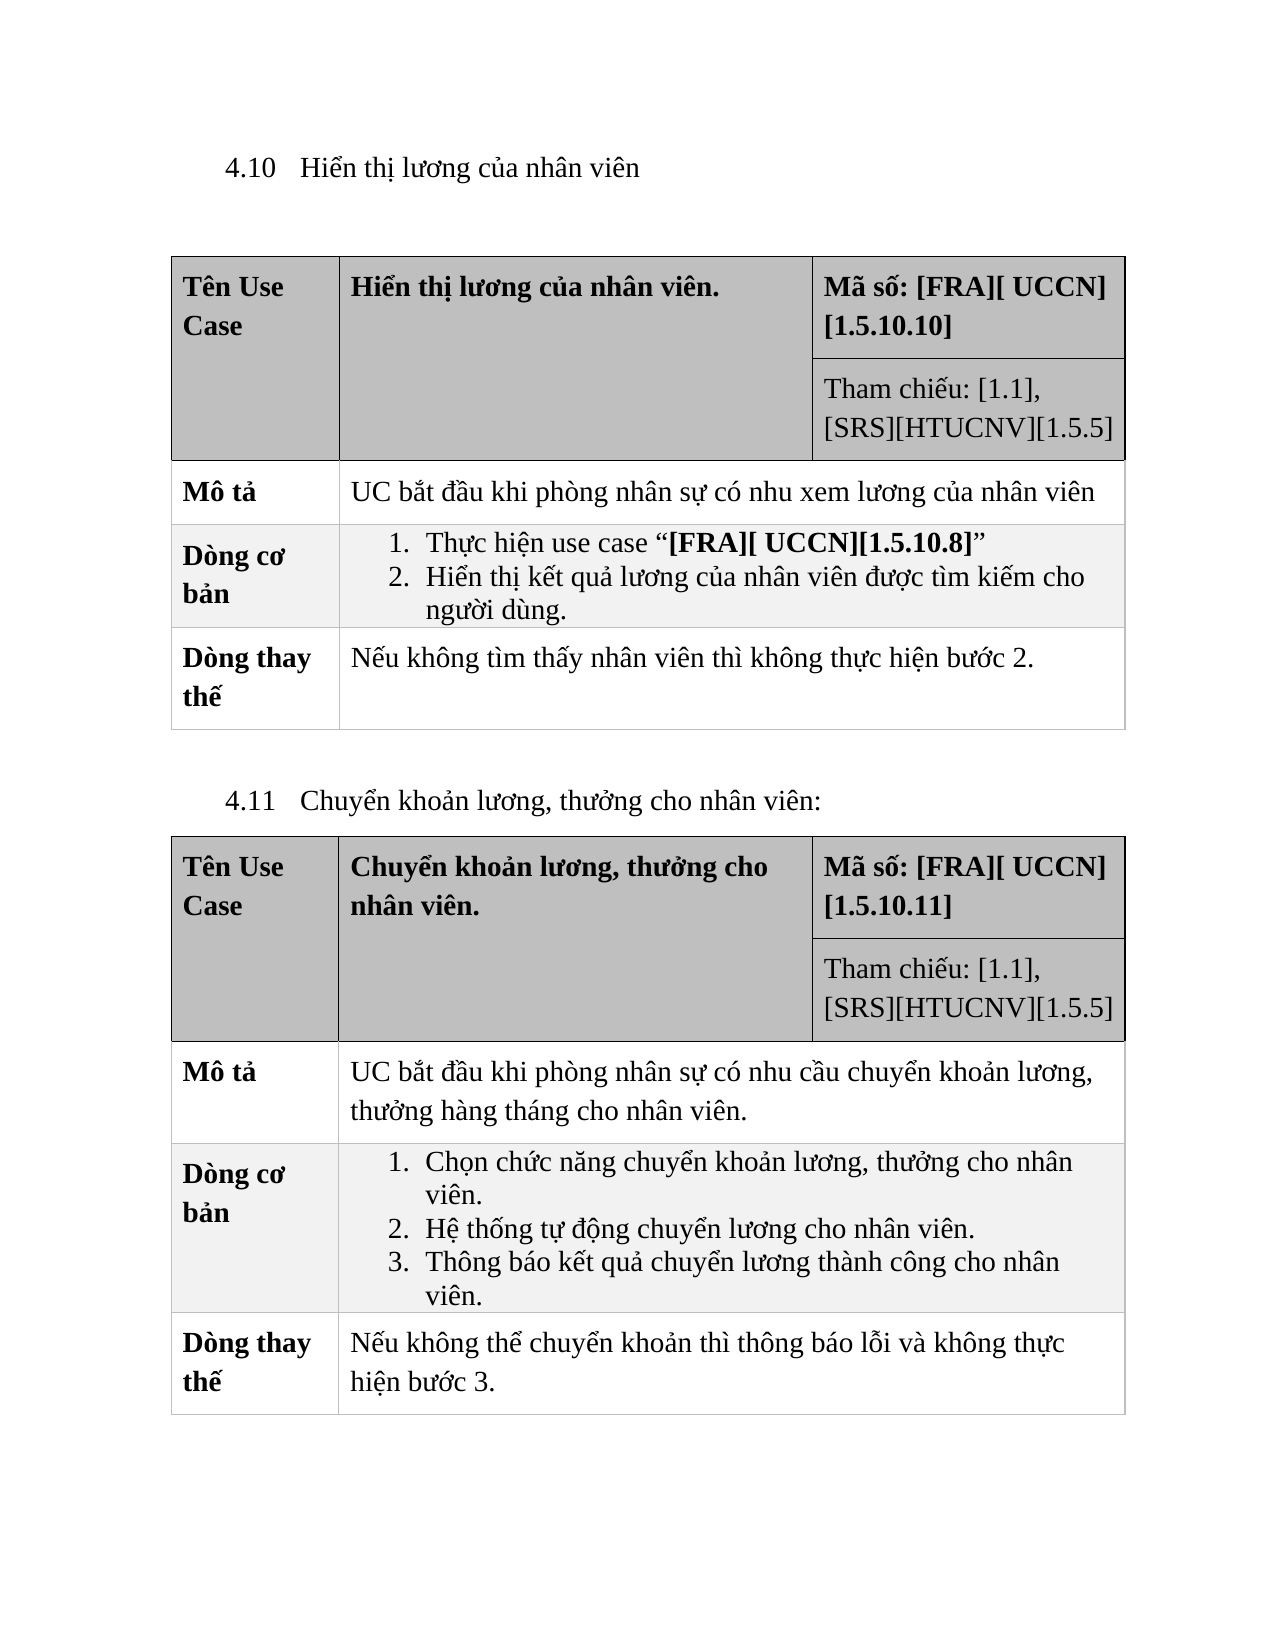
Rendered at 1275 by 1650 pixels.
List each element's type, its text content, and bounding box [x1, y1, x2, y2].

table_cell Nếu không thể chuyển khoản thì thông báo lỗi và không thực hiện bước 3. [339, 1313, 1124, 1414]
table_cell Dòng thay thế [172, 1313, 338, 1414]
text 4.10 Hiển thị lương của nhân viên [150, 150, 1125, 183]
table_cell UC bắt đầu khi phòng nhân sự có nhu cầu chuyển khoản lương, thưởng hàng tháng cho nhân viên. [339, 1042, 1124, 1143]
table_cell Chọn chức năng chuyển khoản lương, thưởng cho nhân viên. Hệ thống tự động chuyển lương cho nhân viên. Thông báo kết quả chuyển lương thành công cho nhân viên. [339, 1144, 1124, 1312]
table_header Chuyển khoản lương, thưởng cho nhân viên. [339, 837, 812, 1041]
text 4.11 Chuyển khoản lương, thưởng cho nhân viên: [150, 783, 1125, 816]
table_cell UC bắt đầu khi phòng nhân sự có nhu xem lương của nhân viên [340, 461, 1124, 524]
table_cell Thực hiện use case “[FRA][ UCCN][1.5.10.8]” Hiển thị kết quả lương của nhân viên được tìm kiếm cho người dùng. [340, 525, 1124, 627]
table_cell Tham chiếu: [1.1], [SRS][HTUCNV][1.5.5] [813, 359, 1124, 460]
table_header Mã số: [FRA][ UCCN][1.5.10.10] [813, 257, 1124, 358]
table_header Hiển thị lương của nhân viên. [340, 257, 812, 460]
table_cell Dòng cơ bản [172, 1144, 338, 1312]
table_cell Nếu không tìm thấy nhân viên thì không thực hiện bước 2. [340, 628, 1124, 729]
table_header Mã số: [FRA][ UCCN][1.5.10.11] [813, 837, 1124, 938]
table_cell Mô tả [172, 1042, 338, 1143]
table_cell Dòng cơ bản [172, 525, 339, 627]
table_header Tên Use Case [172, 837, 338, 1041]
table_cell Mô tả [172, 461, 339, 524]
table_cell Tham chiếu: [1.1], [SRS][HTUCNV][1.5.5] [813, 939, 1124, 1041]
table_cell Dòng thay thế [172, 628, 339, 729]
table_header Tên Use Case [172, 257, 339, 460]
